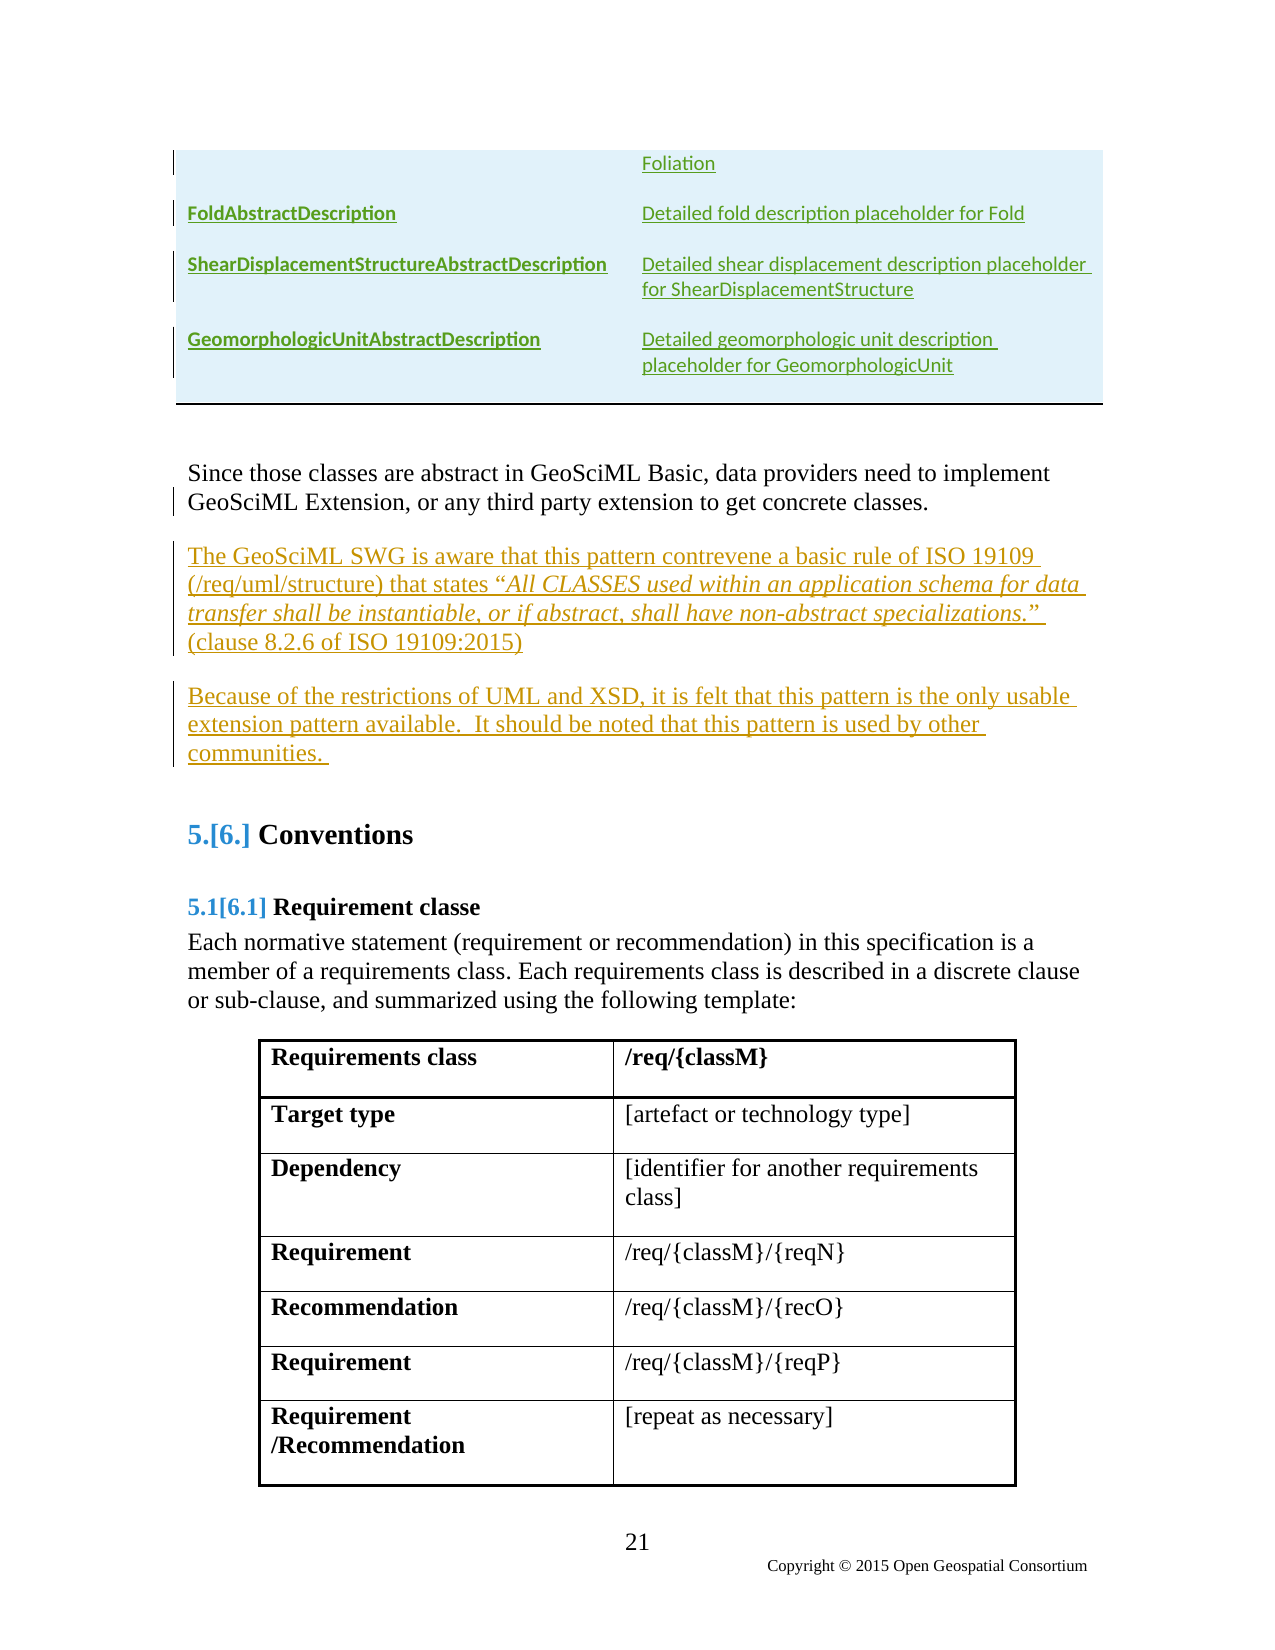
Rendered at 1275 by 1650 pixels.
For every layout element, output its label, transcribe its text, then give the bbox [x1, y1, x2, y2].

subtitle Conventions [187, 817, 1087, 851]
table_cell Requirement [261, 1347, 613, 1400]
table_cell /req/{classM}/{reqN} [614, 1237, 1014, 1291]
table_cell Requirement /Recommendation [261, 1401, 613, 1484]
text Each normative statement (requirement or recommendation) in this specification is a member of a requirements class. Each requirements class is described in a discrete clause or sub-clause, and summarized using the following template: [187, 927, 1087, 1014]
table_cell [identifier for another requirements class] [614, 1154, 1014, 1236]
text Since those classes are abstract in GeoSciML Basic, data providers need to implement GeoSciML Extension, or any third party extension to get concrete classes. [187, 458, 1087, 516]
table_cell Target type [261, 1099, 613, 1152]
table_cell Requirement [261, 1237, 613, 1291]
table_cell /req/{classM}/{recO} [614, 1292, 1014, 1346]
table_cell Recommendation [261, 1292, 613, 1346]
table_header Requirements class [261, 1042, 613, 1096]
table_header /req/{classM} [614, 1042, 1014, 1096]
table_cell [artefact or technology type] [614, 1099, 1014, 1152]
subtitle Requirement classe [187, 892, 1087, 921]
table_cell Dependency [261, 1154, 613, 1236]
table_cell [repeat as necessary] [614, 1401, 1014, 1484]
table_cell /req/{classM}/{reqP} [614, 1347, 1014, 1400]
